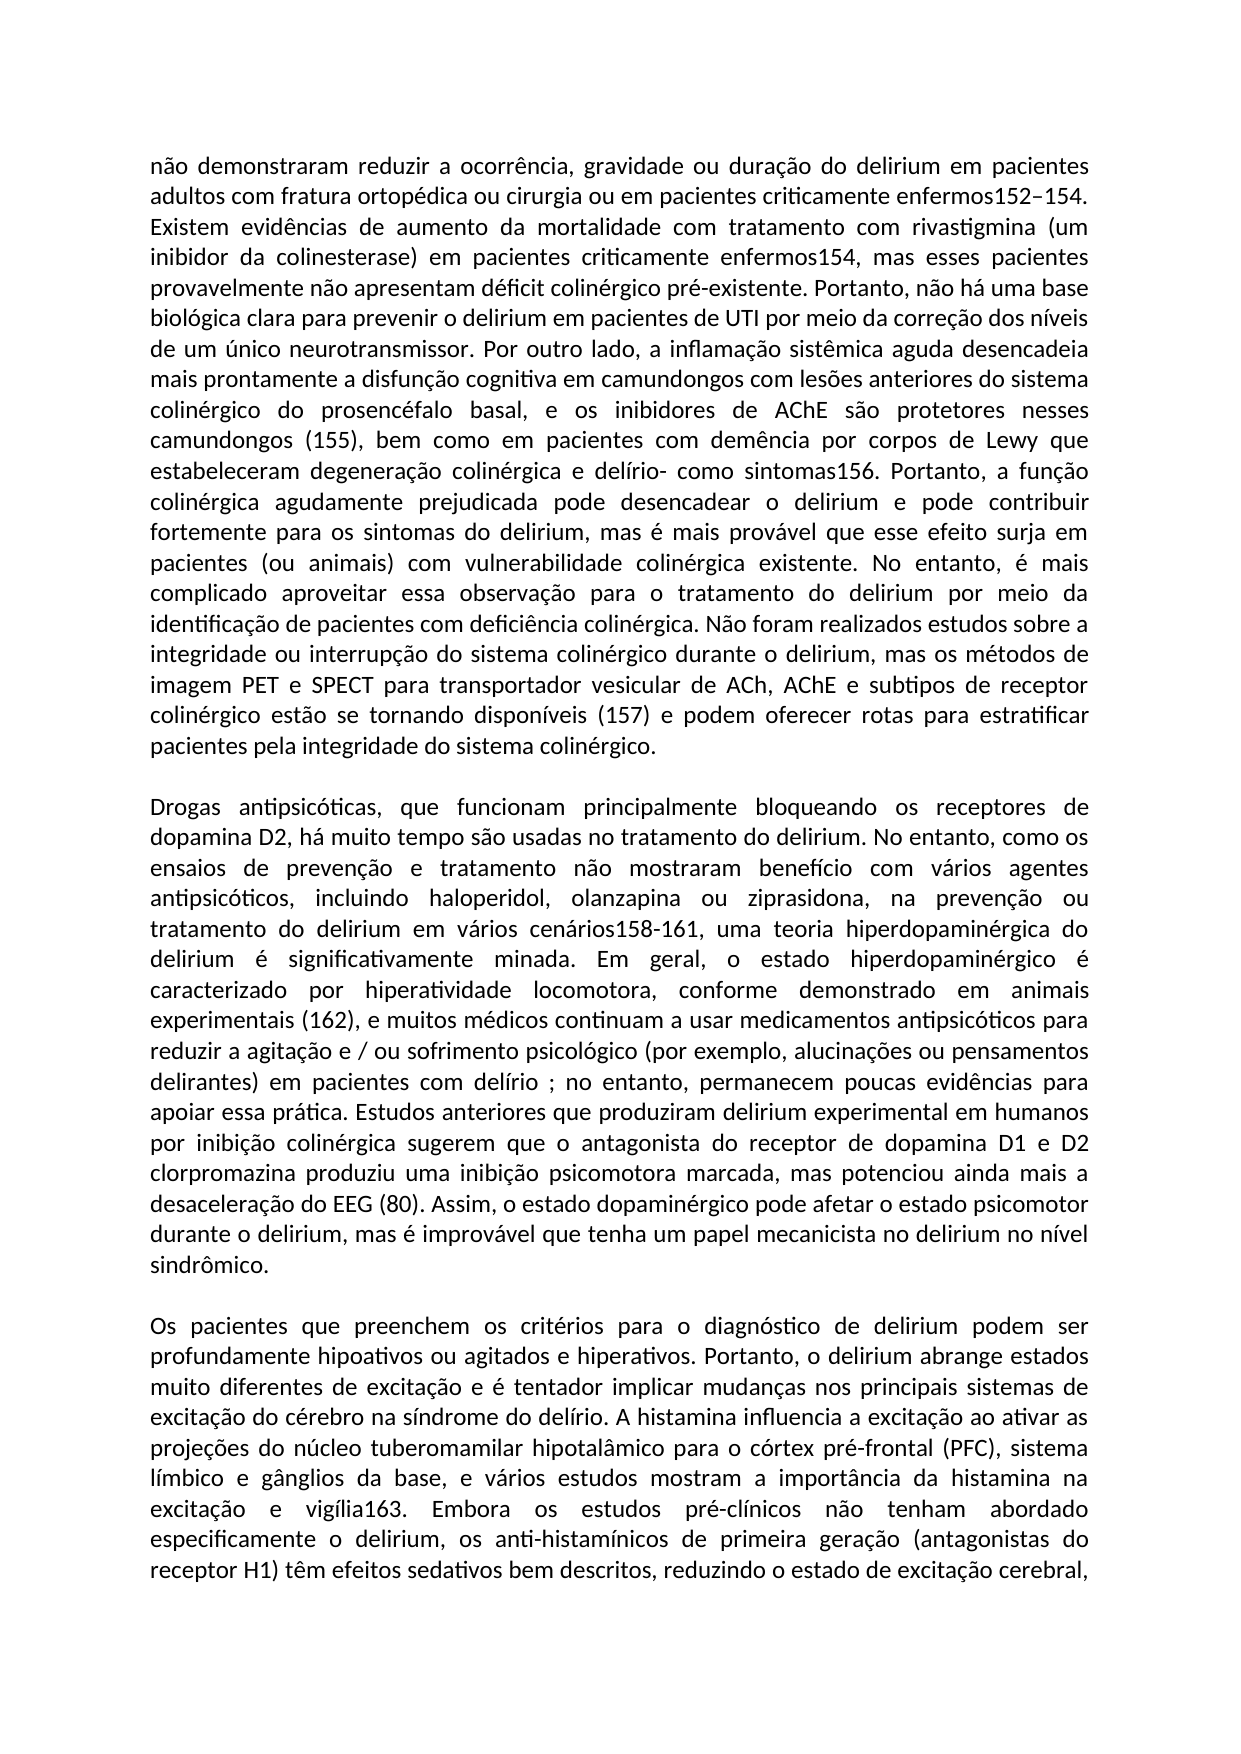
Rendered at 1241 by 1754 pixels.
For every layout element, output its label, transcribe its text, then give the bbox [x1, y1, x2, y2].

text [150, 150, 1090, 760]
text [150, 1310, 1090, 1584]
text Drogas antipsicóticas, que funcionam principalmente bloqueando os receptores de dopamina D2, há muito tempo são usadas no tratamento do delirium. No entanto, como os ensaios de prevenção e tratamento não mostraram benefício com vários agentes antipsicóticos, incluindo haloperidol, olanzapina ou ziprasidona, na prevenção ou tratamento do delirium em vários cenários158-161, uma teoria hiperdopaminérgica do delirium é significativamente minada. Em geral, o estado hiperdopaminérgico é caracterizado por hiperatividade locomotora, conforme demonstrado em animais experimentais (162), e muitos médicos continuam a usar medicamentos antipsicóticos para reduzir a agitação e / ou sofrimento psicológico (por exemplo, alucinações ou pensamentos delirantes) em pacientes com delírio ; no entanto, permanecem poucas evidências para apoiar essa prática. Estudos anteriores que produziram delirium experimental em humanos por inibição colinérgica sugerem que o antagonista do receptor de dopamina D1 e D2 clorpromazina produziu uma inibição psicomotora marcada, mas potenciou ainda mais a desaceleração do EEG (80). Assim, o estado dopaminérgico pode afetar o estado psicomotor durante o delirium, mas é improvável que tenha um papel mecanicista no delirium no nível sindrômico. [150, 791, 1090, 1279]
